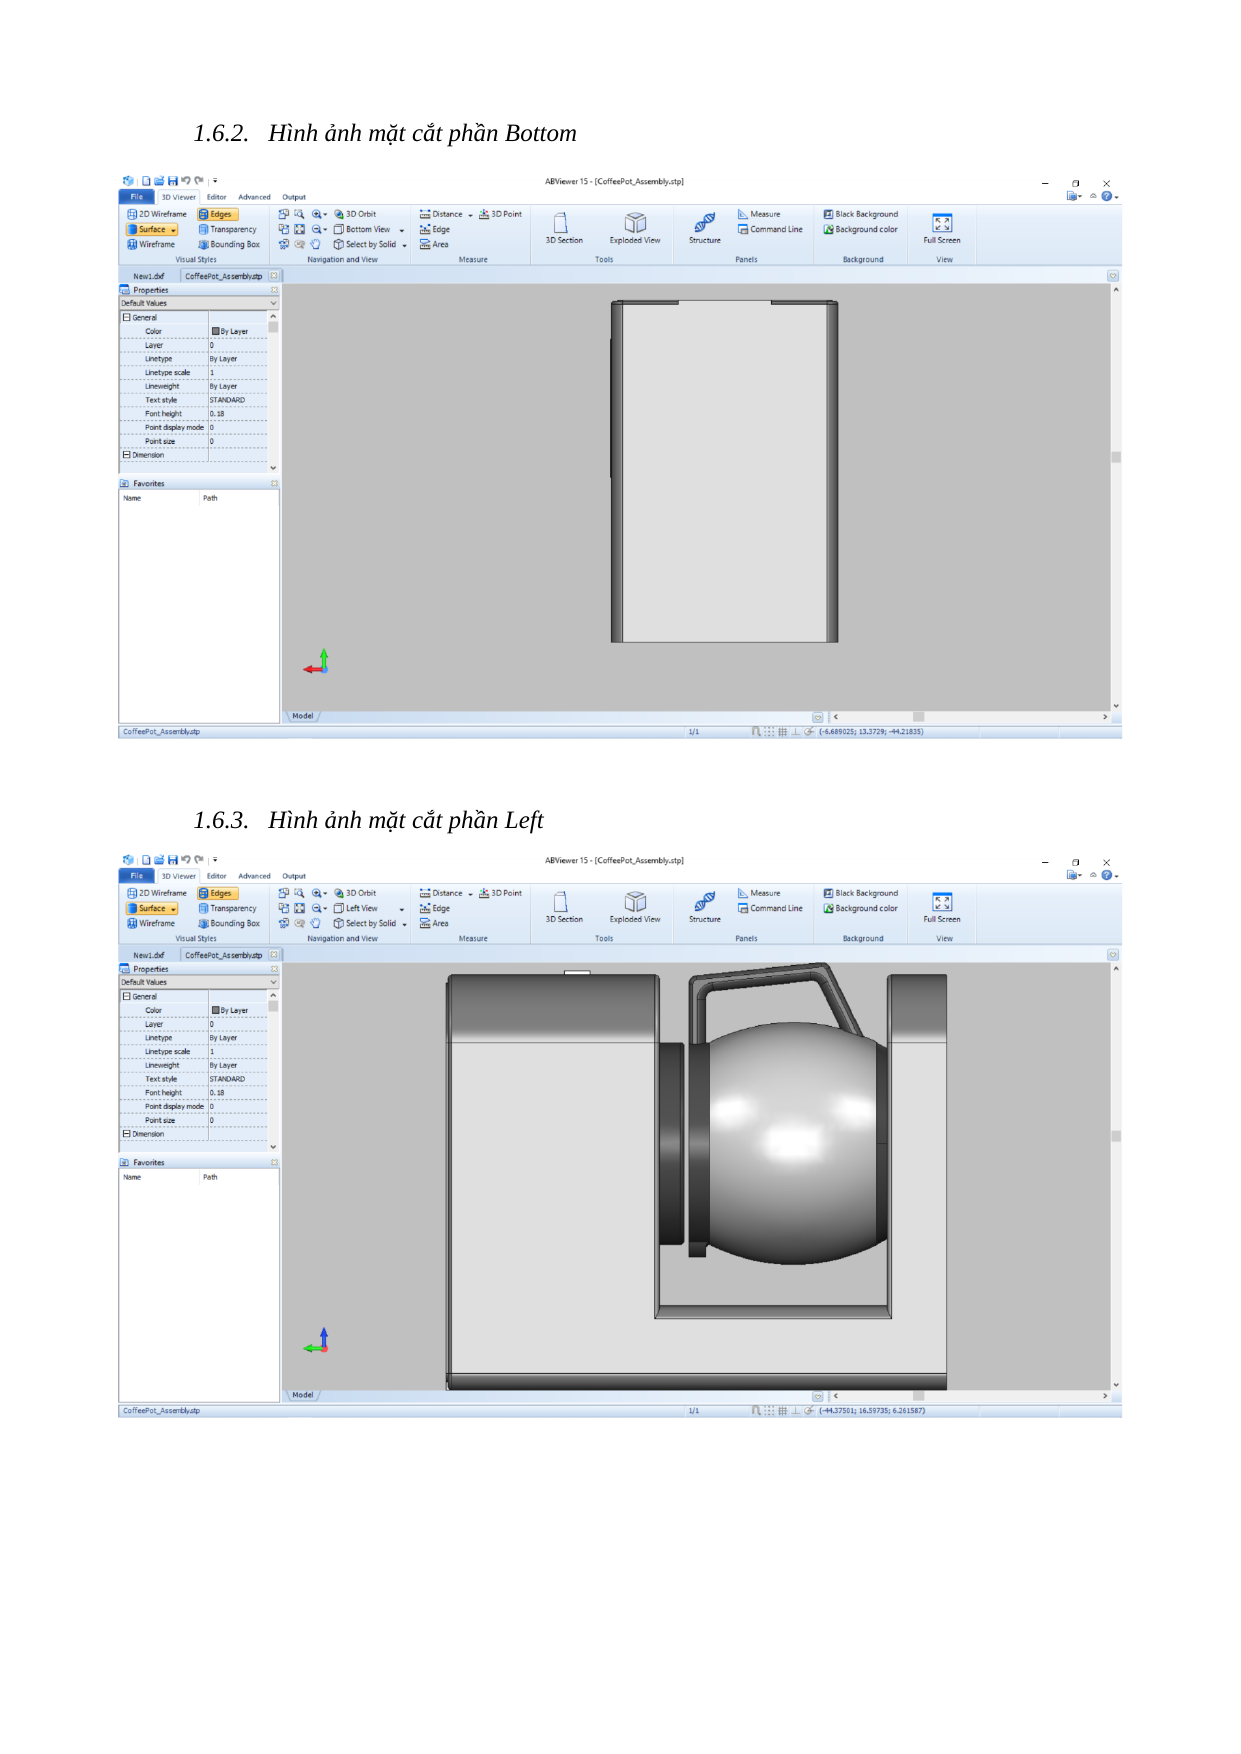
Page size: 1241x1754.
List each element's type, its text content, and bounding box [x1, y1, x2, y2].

picture [118, 853, 1123, 1418]
picture [118, 174, 1123, 739]
list Hình ảnh mặt cắt phần Left [193, 806, 1122, 834]
subtitle Hình ảnh mặt cắt phần Bottom [193, 118, 1122, 147]
